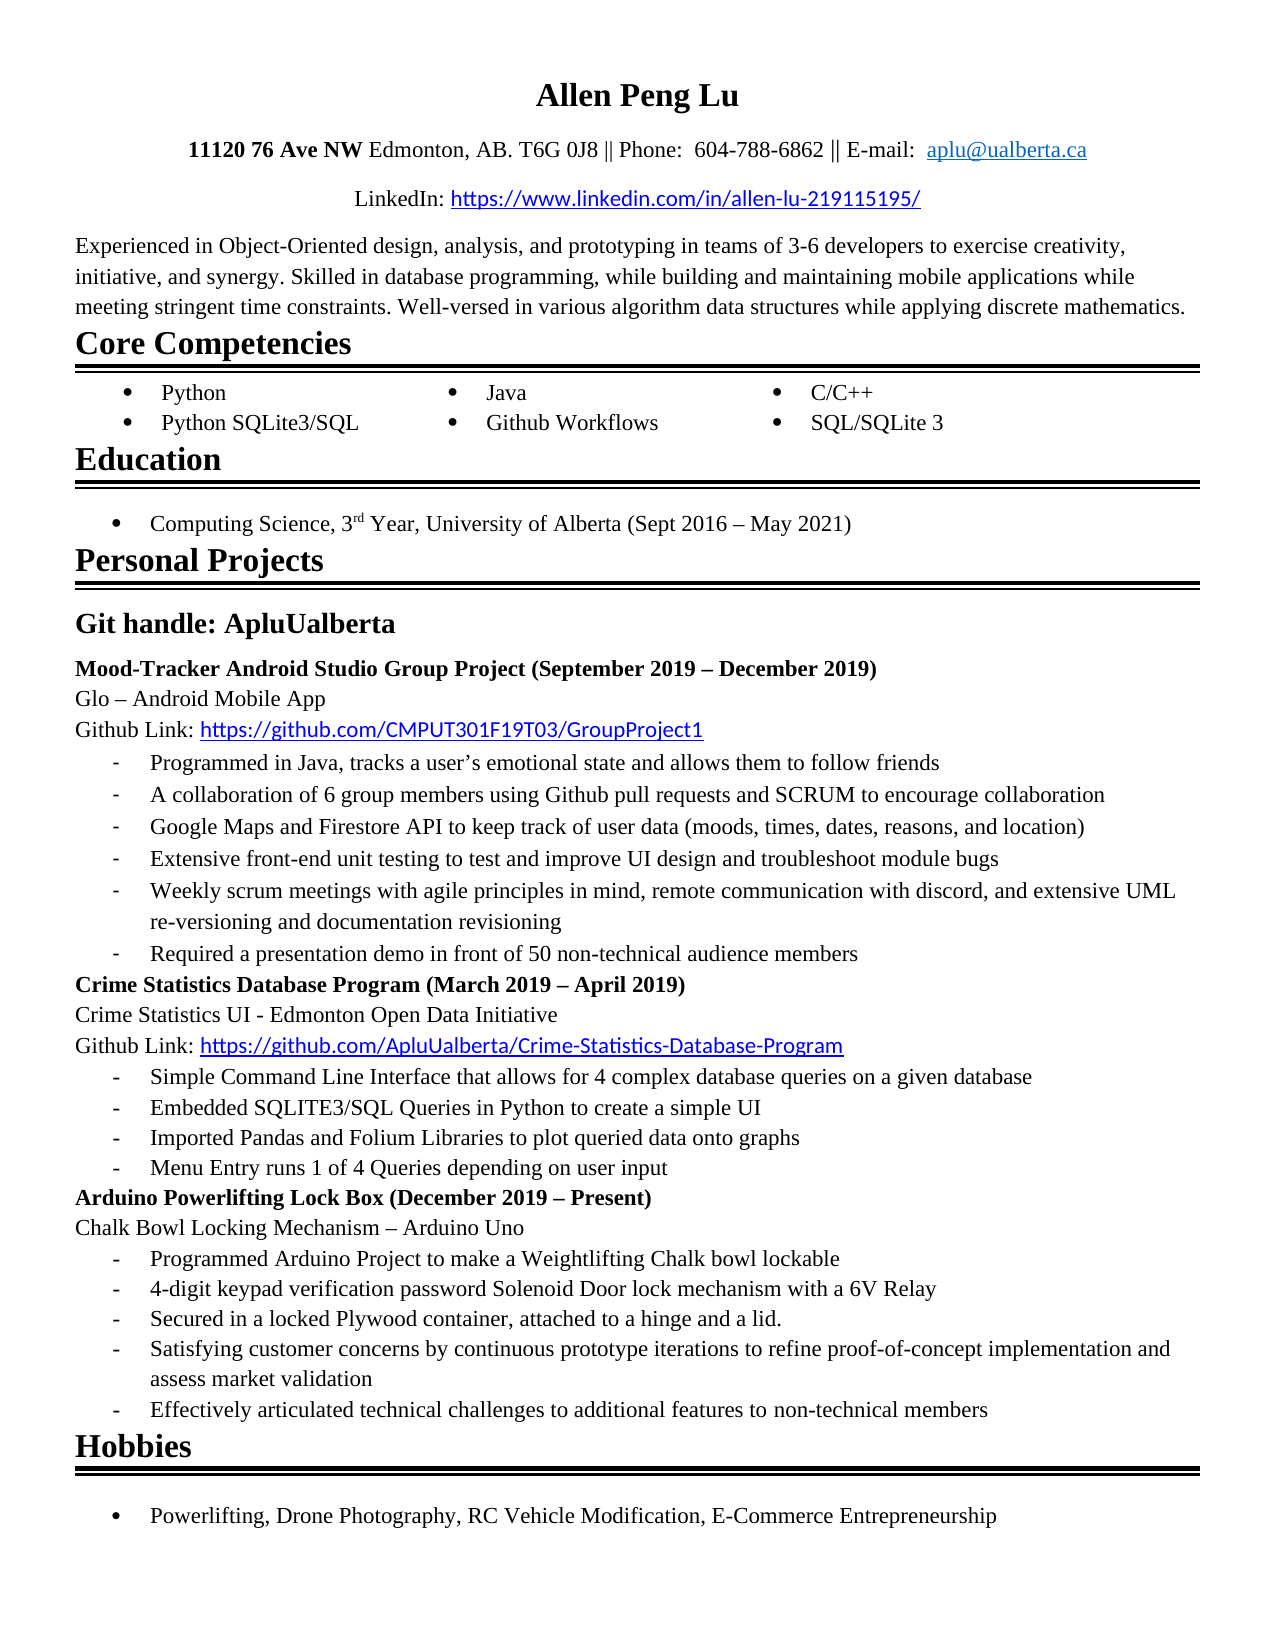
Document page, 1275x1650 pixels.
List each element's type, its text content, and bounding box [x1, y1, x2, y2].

table_cell Python SQLite3/SQL [75, 409, 400, 439]
table_cell Github Workflows [400, 409, 724, 439]
list 4-digit keypad verification password Solenoid Door lock mechanism with a 6V Relay [112, 1275, 1200, 1301]
text Github Link: https://github.com/CMPUT301F19T03/GroupProject1 [75, 716, 1200, 744]
table_header C/C++ [724, 379, 1049, 409]
text Mood-Tracker Android Studio Group Project (September 2019 – December 2019) [75, 655, 1200, 682]
table_cell SQL/SQLite 3 [724, 409, 1049, 439]
text Experienced in Object-Oriented design, analysis, and prototyping in teams of 3-6 developers to exercise creativity, initiative, and synergy. Skilled in database programming, while building and maintaining mobile applications while meeting stringent time constraints. Well-versed in various algorithm data structures while applying discrete mathematics. [75, 233, 1200, 319]
text 11120 76 Ave NW Edmonton, AB. T6G 0J8 || Phone: 604-788-6862 || E-mail: aplu@ualberta.ca [75, 134, 1200, 163]
text Core Competencies [75, 323, 1200, 364]
list Satisfying customer concerns by continuous prototype iterations to refine proof-of-concept implementation and assess market validation [112, 1335, 1200, 1392]
text Allen Peng Lu [75, 75, 1200, 113]
table_header Python [75, 379, 400, 409]
text Crime Statistics UI - Edmonton Open Data Initiative [75, 1001, 1200, 1027]
list Programmed in Java, tracks a user’s emotional state and allows them to follow friends [112, 748, 1200, 776]
text Education [75, 439, 1200, 480]
text Chalk Bowl Locking Mechanism – Arduino Uno [75, 1214, 1200, 1241]
text Github Link: https://github.com/ApluUalberta/Crime-Statistics-Database-Program [75, 1031, 1200, 1059]
text LinkedIn: https://www.linkedin.com/in/allen-lu-219115195/ [75, 184, 1200, 212]
list Google Maps and Firestore API to keep track of user data (moods, times, dates, reasons, and location) [112, 812, 1200, 840]
list Extensive front-end unit testing to test and improve UI design and troubleshoot module bugs [112, 844, 1200, 872]
list A collaboration of 6 group members using Github pull requests and SCRUM to encourage collaboration [112, 780, 1200, 808]
list Embedded SQLITE3/SQL Queries in Python to create a simple UI [112, 1094, 1200, 1120]
list Required a presentation demo in front of 50 non-technical audience members [112, 939, 1200, 967]
list Simple Command Line Interface that allows for 4 complex database queries on a given database [112, 1063, 1200, 1090]
list Menu Entry runs 1 of 4 Queries depending on user input [112, 1154, 1200, 1180]
list Weekly scrum meetings with agile principles in mind, remote communication with discord, and extensive UML re-versioning and documentation revisioning [112, 877, 1200, 935]
text Personal Projects [75, 540, 1200, 581]
text Crime Statistics Database Program (March 2019 – April 2019) [75, 971, 1200, 997]
text Git handle: ApluUalberta [75, 606, 1200, 640]
list Computing Science, 3rd Year, University of Alberta (Sept 2016 – May 2021) [112, 510, 1200, 536]
text Glo – Android Mobile App [75, 685, 1200, 712]
table_header Java [400, 379, 724, 409]
list Effectively articulated technical challenges to additional features to non-technical members [112, 1396, 1200, 1422]
list Imported Pandas and Folium Libraries to plot queried data onto graphs [112, 1124, 1200, 1150]
text Arduino Powerlifting Lock Box (December 2019 – Present) [75, 1184, 1200, 1211]
text Hobbies [75, 1426, 1200, 1466]
list Programmed Arduino Project to make a Weightlifting Chalk bowl lockable [112, 1245, 1200, 1271]
list Secured in a locked Plywood container, attached to a hinge and a lid. [112, 1305, 1200, 1331]
list Powerlifting, Drone Photography, RC Vehicle Modification, E-Commerce Entrepreneurship [112, 1502, 1200, 1529]
